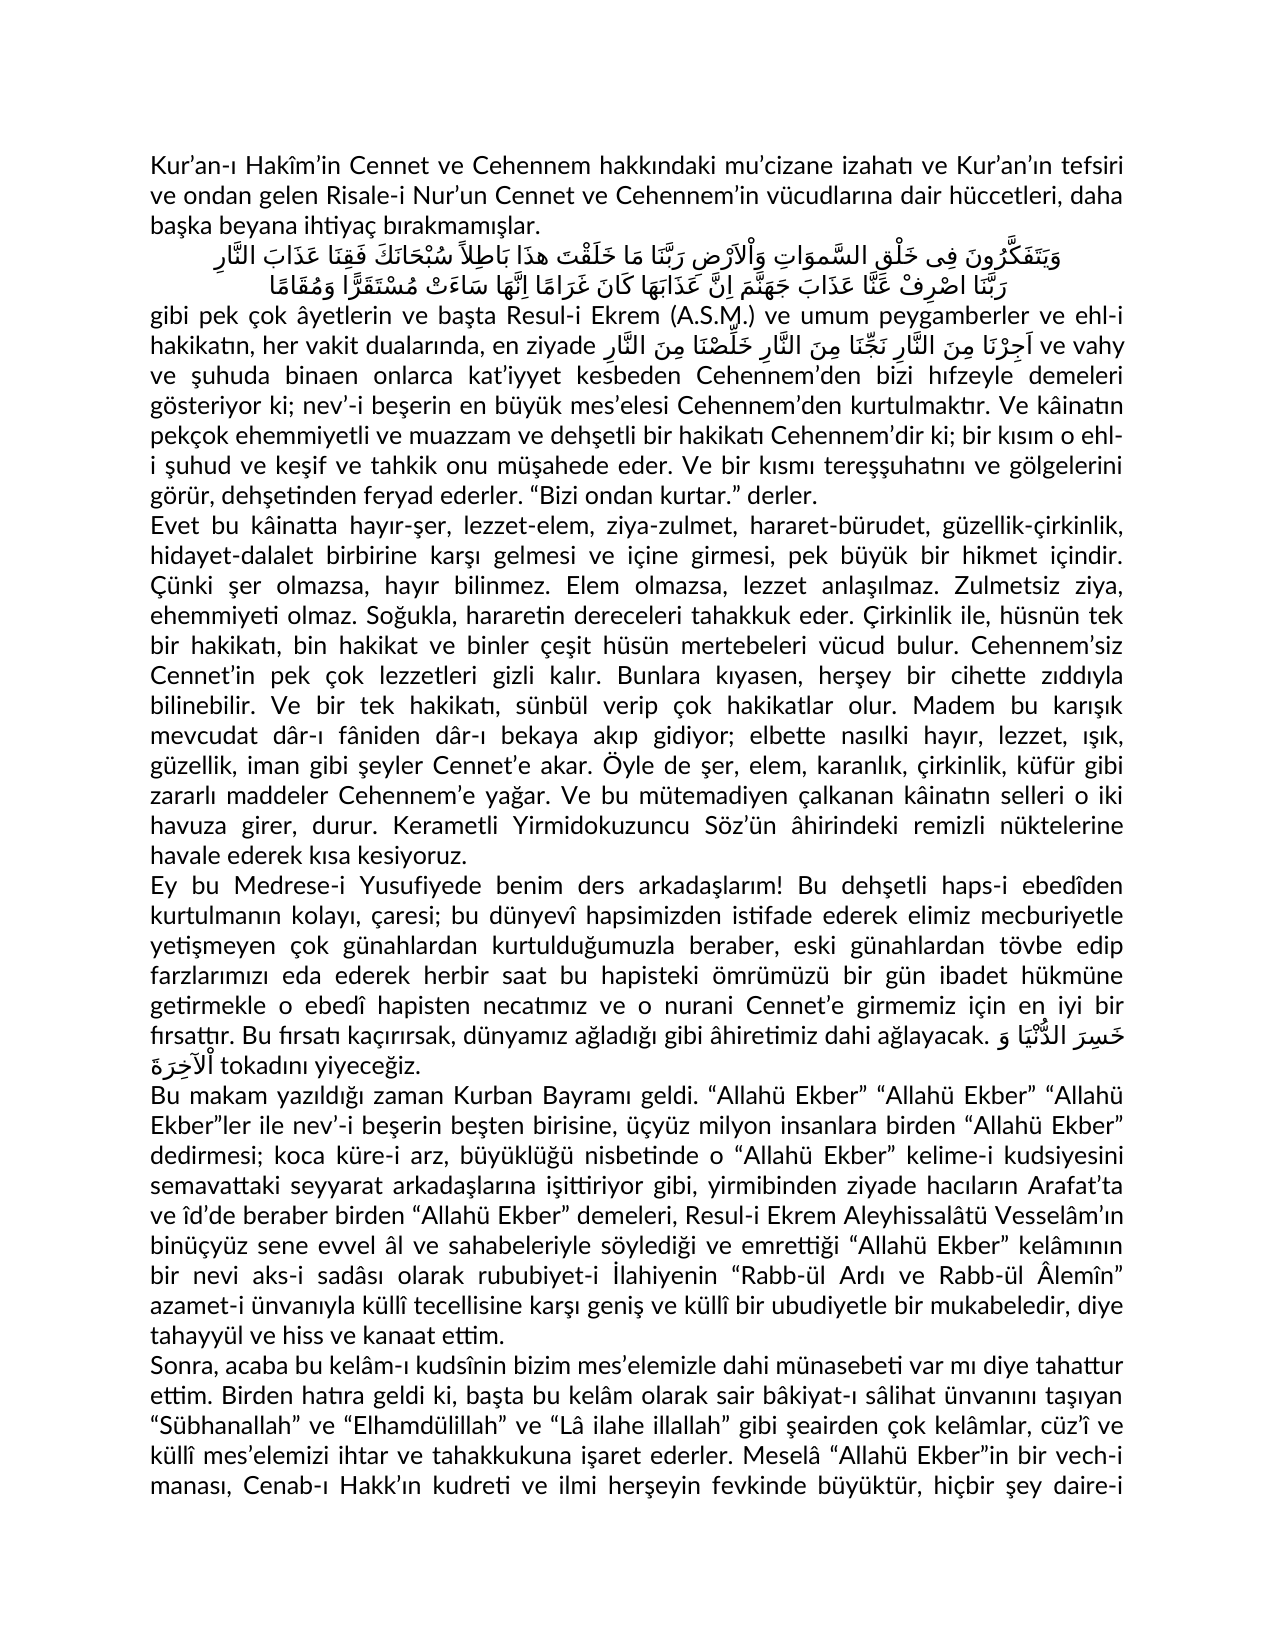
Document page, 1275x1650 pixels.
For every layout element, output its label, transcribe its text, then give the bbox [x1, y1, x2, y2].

text رَبَّنَا اصْرِفْ عَنَّا عَذَابَ جَهَنَّمَ اِنَّ عَذَابَهَا كَانَ غَرَامًا اِنَّهَا سَاءَتْ مُسْتَقَرًّا وَمُقَامًا [150, 270, 1125, 300]
text Bu makam yazıldığı zaman Kurban Bayramı geldi. “Allahü Ekber” “Allahü Ekber” “Allahü Ekber”ler ile nev’-i beşerin beşten birisine, üçyüz milyon insanlara birden “Allahü Ekber” dedirmesi; koca küre-i arz, büyüklüğü nisbetinde o “Allahü Ekber” kelime-i kudsiyesini semavattaki seyyarat arkadaşlarına işittiriyor gibi, yirmibinden ziyade hacıların Arafat’ta ve îd’de beraber birden “Allahü Ekber” demeleri, Resul-i Ekrem Aleyhissalâtü Vesselâm’ın binüçyüz sene evvel âl ve sahabeleriyle söylediği ve emrettiği “Allahü Ekber” kelâmının bir nevi aks-i sadâsı olarak rububiyet-i İlahiyenin “Rabb-ül Ardı ve Rabb-ül Âlemîn” azamet-i ünvanıyla küllî tecellisine karşı geniş ve küllî bir ubudiyetle bir mukabeledir, diye tahayyül ve hiss ve kanaat ettim. [150, 1080, 1125, 1350]
text Ey bu Medrese-i Yusufiyede benim ders arkadaşlarım! Bu dehşetli haps-i ebedîden kurtulmanın kolayı, çaresi; bu dünyevî hapsimizden istifade ederek elimiz mecburiyetle yetişmeyen çok günahlardan kurtulduğumuzla beraber, eski günahlardan tövbe edip farzlarımızı eda ederek herbir saat bu hapisteki ömrümüzü bir gün ibadet hükmüne getirmekle o ebedî hapisten necatımız ve o nurani Cennet’e girmemiz için en iyi bir fırsattır. Bu fırsatı kaçırırsak, dünyamız ağladığı gibi âhiretimiz dahi ağlayacak. خَسِرَ الدُّنْيَا وَ اْلآخِرَةَ tokadını yiyeceğiz. [150, 870, 1125, 1080]
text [150, 1350, 1125, 1500]
text gibi pek çok âyetlerin ve başta Resul-i Ekrem (A.S.M.) ve umum peygamberler ve ehl-i hakikatın, her vakit dualarında, en ziyade اَجِرْنَا مِنَ النَّارِ نَجِّنَا مِنَ النَّارِ خَلِّصْنَا مِنَ النَّارِ ve vahy ve şuhuda binaen onlarca kat’iyyet kesbeden Cehennem’den bizi hıfzeyle demeleri gösteriyor ki; nev’-i beşerin en büyük mes’elesi Cehennem’den kurtulmaktır. Ve kâinatın pekçok ehemmiyetli ve muazzam ve dehşetli bir hakikatı Cehennem’dir ki; bir kısım o ehl-i şuhud ve keşif ve tahkik onu müşahede eder. Ve bir kısmı tereşşuhatını ve gölgelerini görür, dehşetinden feryad ederler. “Bizi ondan kurtar.” derler. [150, 300, 1125, 510]
text وَيَتَفَكَّرُونَ فِى خَلْقِ السَّموَاتِ وَاْلاَرْضِ رَبَّنَا مَا خَلَقْتَ هذَا بَاطِلاً سُبْحَانَكَ فَقِنَا عَذَابَ النَّارِ [150, 240, 1125, 270]
text Kur’an-ı Hakîm’in Cennet ve Cehennem hakkındaki mu’cizane izahatı ve Kur’an’ın tefsiri ve ondan gelen Risale-i Nur’un Cennet ve Cehennem’in vücudlarına dair hüccetleri, daha başka beyana ihtiyaç bırakmamışlar. [150, 150, 1125, 240]
text Evet bu kâinatta hayır-şer, lezzet-elem, ziya-zulmet, hararet-bürudet, güzellik-çirkinlik, hidayet-dalalet birbirine karşı gelmesi ve içine girmesi, pek büyük bir hikmet içindir. Çünki şer olmazsa, hayır bilinmez. Elem olmazsa, lezzet anlaşılmaz. Zulmetsiz ziya, ehemmiyeti olmaz. Soğukla, hararetin dereceleri tahakkuk eder. Çirkinlik ile, hüsnün tek bir hakikatı, bin hakikat ve binler çeşit hüsün mertebeleri vücud bulur. Cehennem’siz Cennet’in pek çok lezzetleri gizli kalır. Bunlara kıyasen, herşey bir cihette zıddıyla bilinebilir. Ve bir tek hakikatı, sünbül verip çok hakikatlar olur. Madem bu karışık mevcudat dâr-ı fâniden dâr-ı bekaya akıp gidiyor; elbette nasılki hayır, lezzet, ışık, güzellik, iman gibi şeyler Cennet’e akar. Öyle de şer, elem, karanlık, çirkinlik, küfür gibi zararlı maddeler Cehennem’e yağar. Ve bu mütemadiyen çalkanan kâinatın selleri o iki havuza girer, durur. Kerametli Yirmidokuzuncu Söz’ün âhirindeki remizli nüktelerine havale ederek kısa kesiyoruz. [150, 510, 1125, 870]
